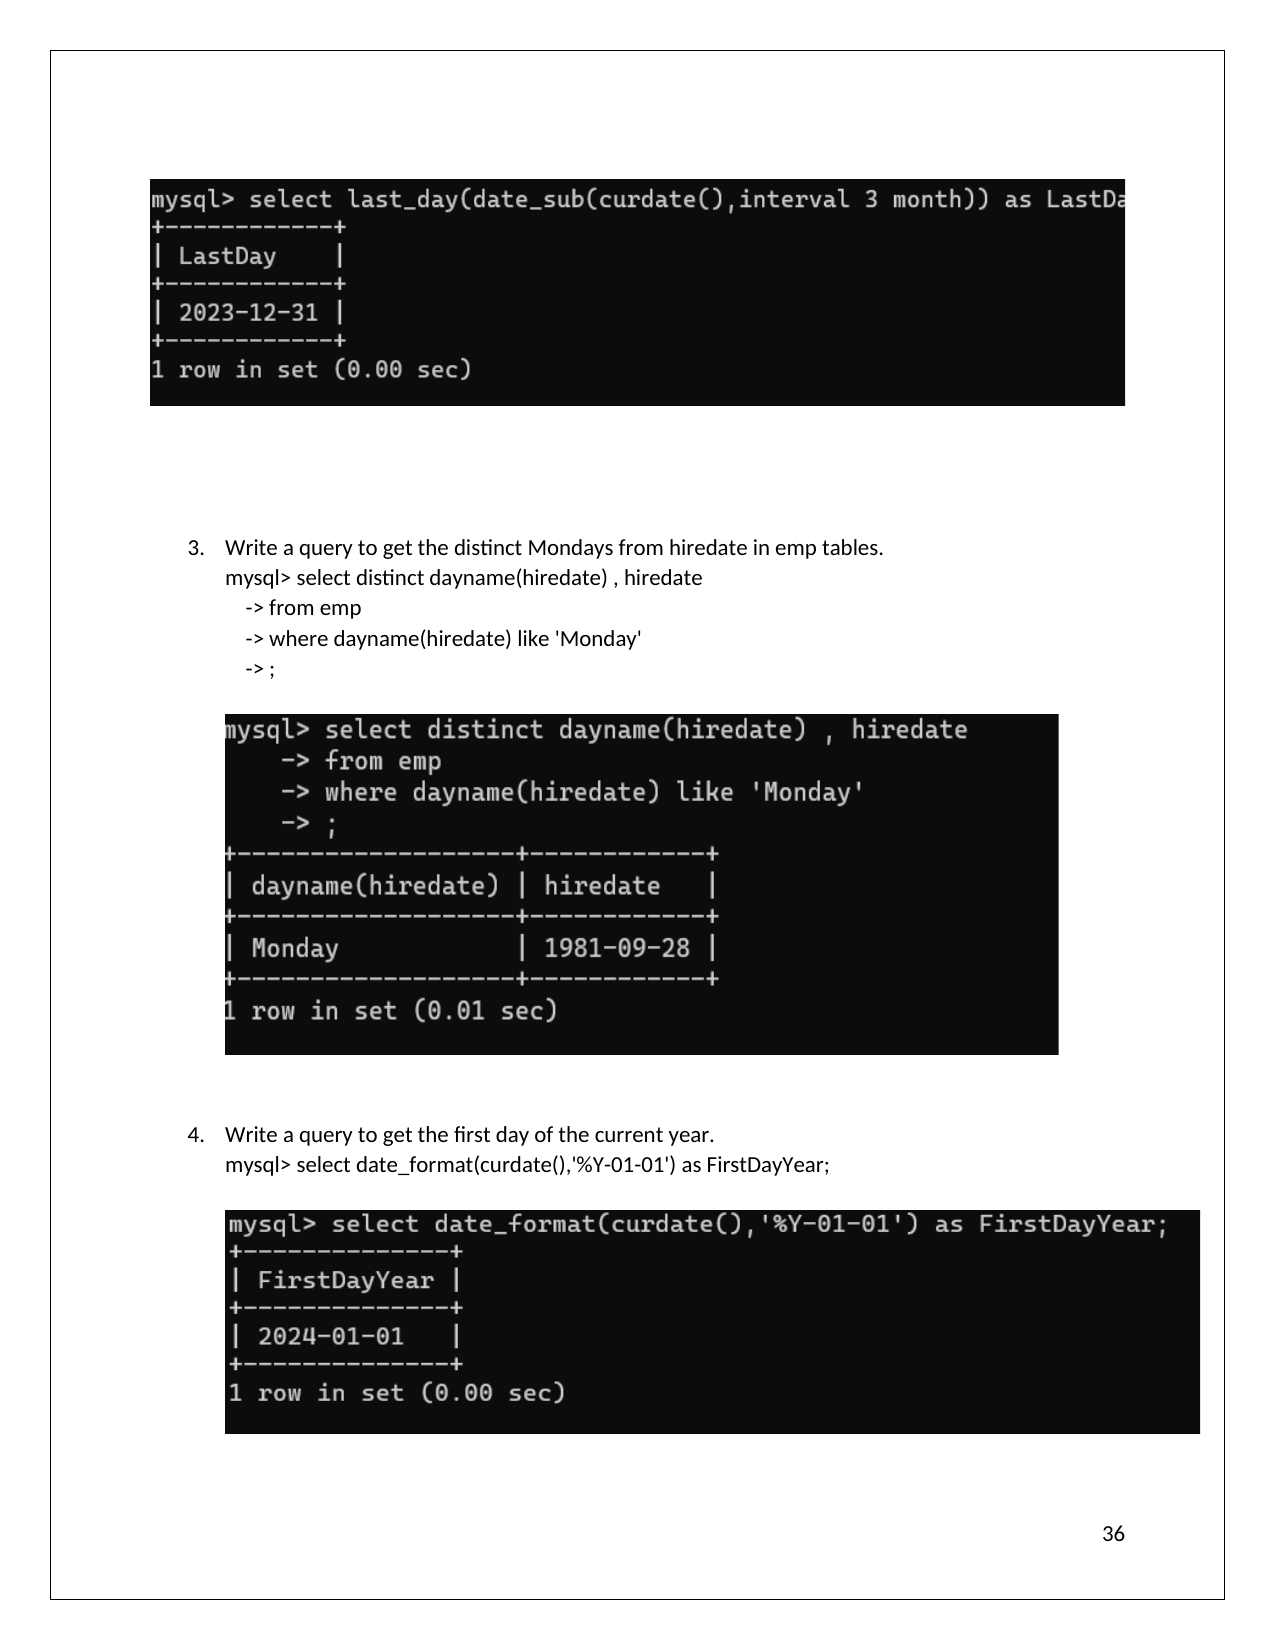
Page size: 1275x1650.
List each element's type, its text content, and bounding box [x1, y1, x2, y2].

list mysql> select date_format(curdate(),'%Y-01-01') as FirstDayYear; [225, 1150, 1125, 1178]
picture [225, 714, 1059, 1055]
picture [225, 1210, 1200, 1434]
list -> ; [225, 654, 1125, 682]
list mysql> select distinct dayname(hiredate) , hiredate [225, 563, 1125, 591]
list -> where dayname(hiredate) like 'Monday' [225, 624, 1125, 652]
picture [150, 179, 1125, 406]
list Write a query to get the first day of the current year. [187, 1120, 1125, 1148]
list -> from emp [225, 593, 1125, 621]
list Write a query to get the distinct Mondays from hiredate in emp tables. [187, 533, 1125, 562]
